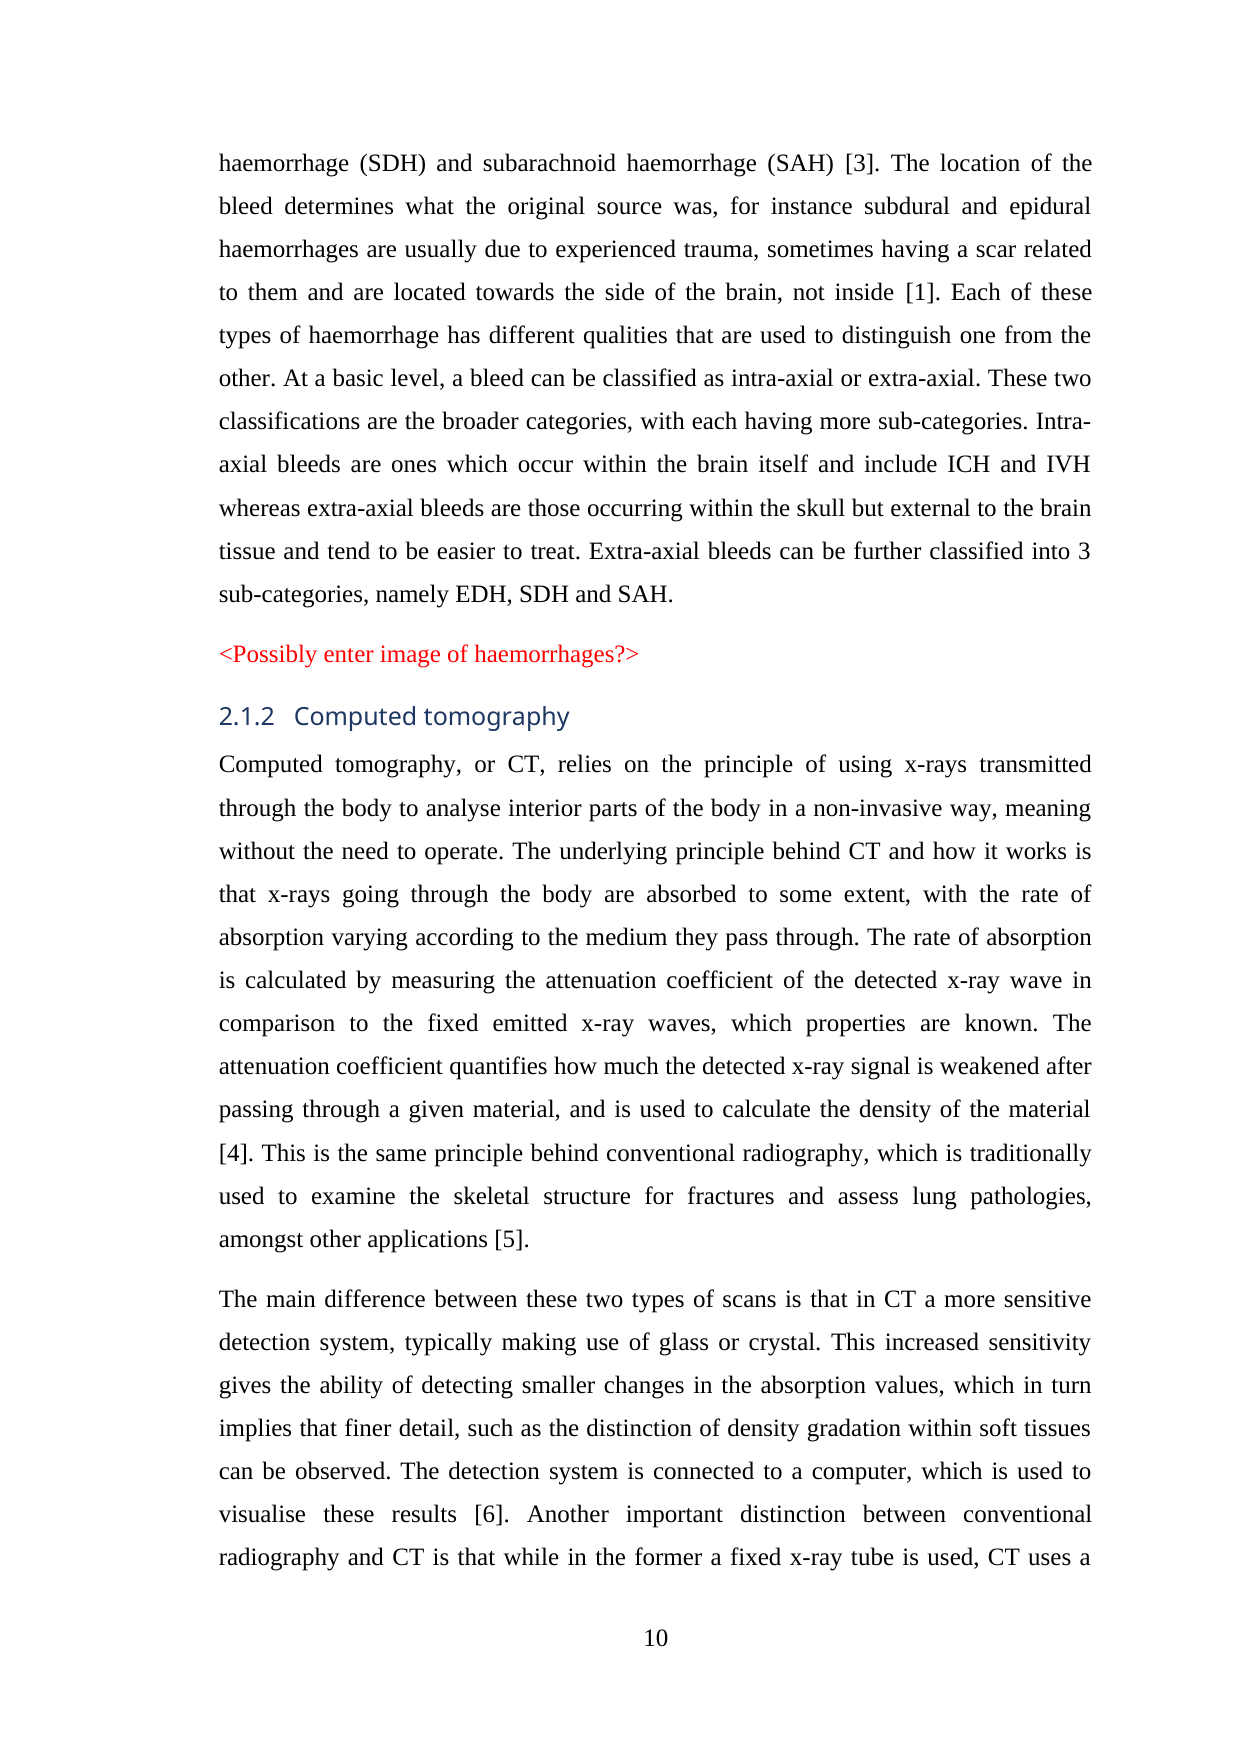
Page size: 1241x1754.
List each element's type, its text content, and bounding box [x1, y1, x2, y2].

subtitle Computed tomography [218, 698, 1092, 733]
text Computed tomography, or CT, relies on the principle of using x-rays transmitted through the body to analyse interior parts of the body in a non-invasive way, meaning without the need to operate. The underlying principle behind CT and how it works is that x-rays going through the body are absorbed to some extent, with the rate of absorption varying according to the medium they pass through. The rate of absorption is calculated by measuring the attenuation coefficient of the detected x-ray wave in comparison to the fixed emitted x-ray waves, which properties are known. The attenuation coefficient quantifies how much the detected x-ray signal is weakened after passing through a given material, and is used to calculate the density of the material. This is the same principle behind conventional radiography, which is traditionally used to examine the skeletal structure for fractures and assess lung pathologies, amongst other applications. [218, 749, 1092, 1253]
text <Possibly enter image of haemorrhages?> [218, 639, 1092, 667]
